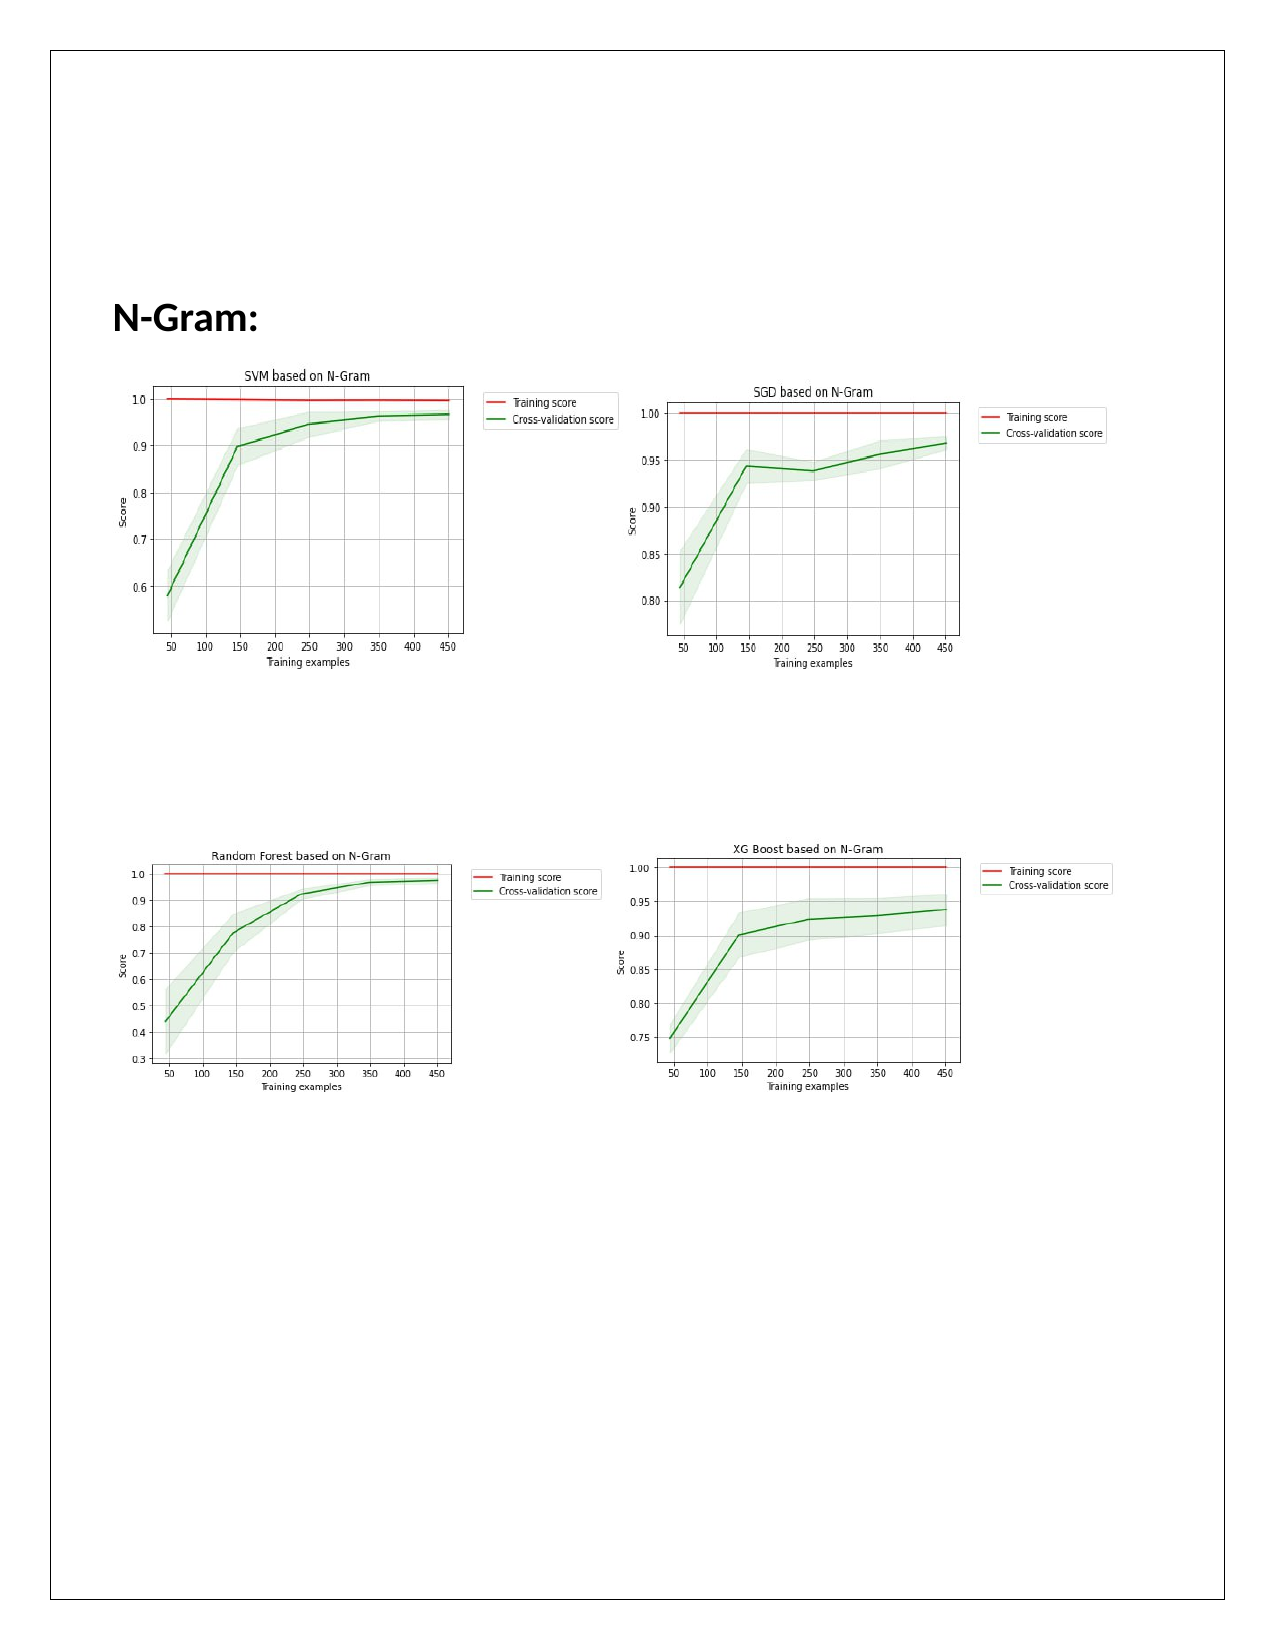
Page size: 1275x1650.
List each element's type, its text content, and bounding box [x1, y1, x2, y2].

text N-Gram: [112, 291, 1162, 341]
picture [112, 844, 605, 1097]
picture [610, 837, 1118, 1097]
picture [112, 362, 1112, 676]
